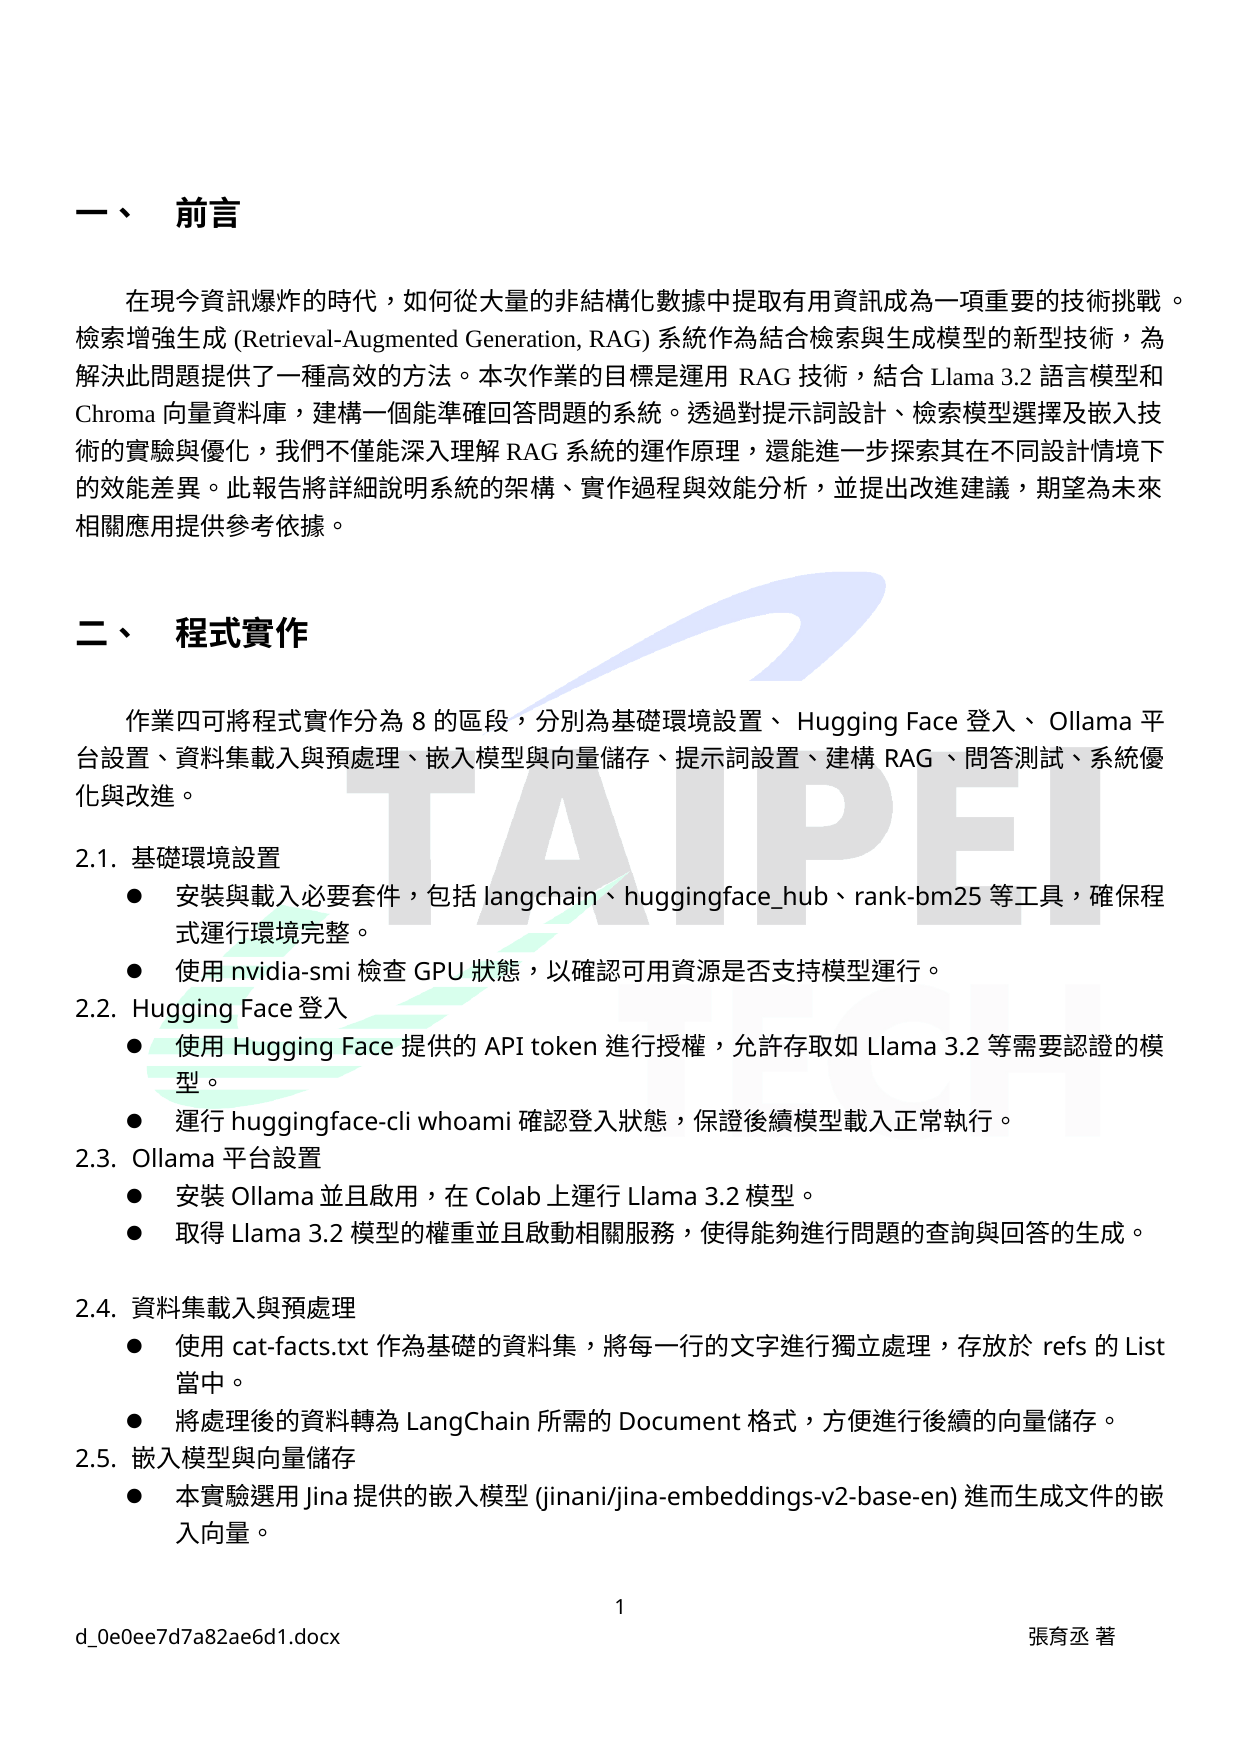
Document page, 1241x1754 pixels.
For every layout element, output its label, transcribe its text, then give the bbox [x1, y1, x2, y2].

list Hugging Face登入 [75, 988, 1165, 1026]
text 在現今資訊爆炸的時代，如何從大量的非結構化數據中提取有用資訊成為一項重要的技術挑戰。檢索增強生成 (Retrieval-Augmented Generation, RAG) 系統作為結合檢索與生成模型的新型技術，為解決此問題提供了一種高效的方法。本次作業的目標是運用 RAG 技術，結合 Llama 3.2 語言模型和 Chroma 向量資料庫，建構一個能準確回答問題的系統。透過對提示詞設計、檢索模型選擇及嵌入技術的實驗與優化，我們不僅能深入理解 RAG 系統的運作原理，還能進一步探索其在不同設計情境下的效能差異。此報告將詳細說明系統的架構、實作過程與效能分析，並提出改進建議，期望為未來相關應用提供參考依據。 [75, 281, 1165, 543]
text 作業四可將程式實作分為 8 的區段，分別為基礎環境設置、 Hugging Face 登入、 Ollama 平台設置、資料集載入與預處理、嵌入模型與向量儲存、提示詞設置、建構 RAG 、問答測試、系統優化與改進。 [75, 701, 1165, 813]
list 使用 cat-facts.txt 作為基礎的資料集，將每一行的文字進行獨立處理，存放於 refs 的List當中。 [125, 1326, 1165, 1401]
list 資料集載入與預處理 [75, 1288, 1165, 1326]
list 本實驗選用Jina提供的嵌入模型 (jinani/jina-embeddings-v2-base-en) 進而生成文件的嵌入向量。 [125, 1476, 1165, 1551]
list 使用 nvidia-smi 檢查 GPU 狀態，以確認可用資源是否支持模型運行。 [125, 951, 1165, 988]
list 使用 Hugging Face 提供的 API token 進行授權，允許存取如 Llama 3.2 等需要認證的模型。 [125, 1026, 1165, 1101]
subtitle 前言 [75, 173, 1165, 248]
list 嵌入模型與向量儲存 [75, 1438, 1165, 1476]
list 運行 huggingface-cli whoami 確認登入狀態，保證後續模型載入正常執行。 [125, 1101, 1165, 1138]
subtitle 程式實作 [75, 593, 1165, 668]
list 取得 Llama 3.2 模型的權重並且啟動相關服務，使得能夠進行問題的查詢與回答的生成。 [125, 1213, 1165, 1251]
list 安裝 Ollama並且啟用，在Colab上運行 Llama 3.2模型。 [125, 1176, 1165, 1213]
list 將處理後的資料轉為 LangChain 所需的 Document 格式，方便進行後續的向量儲存。 [125, 1401, 1165, 1438]
list 基礎環境設置 [75, 838, 1165, 876]
list Ollama 平台設置 [75, 1138, 1165, 1176]
list 安裝與載入必要套件，包括 langchain、huggingface_hub、rank-bm25 等工具，確保程式運行環境完整。 [125, 876, 1165, 951]
